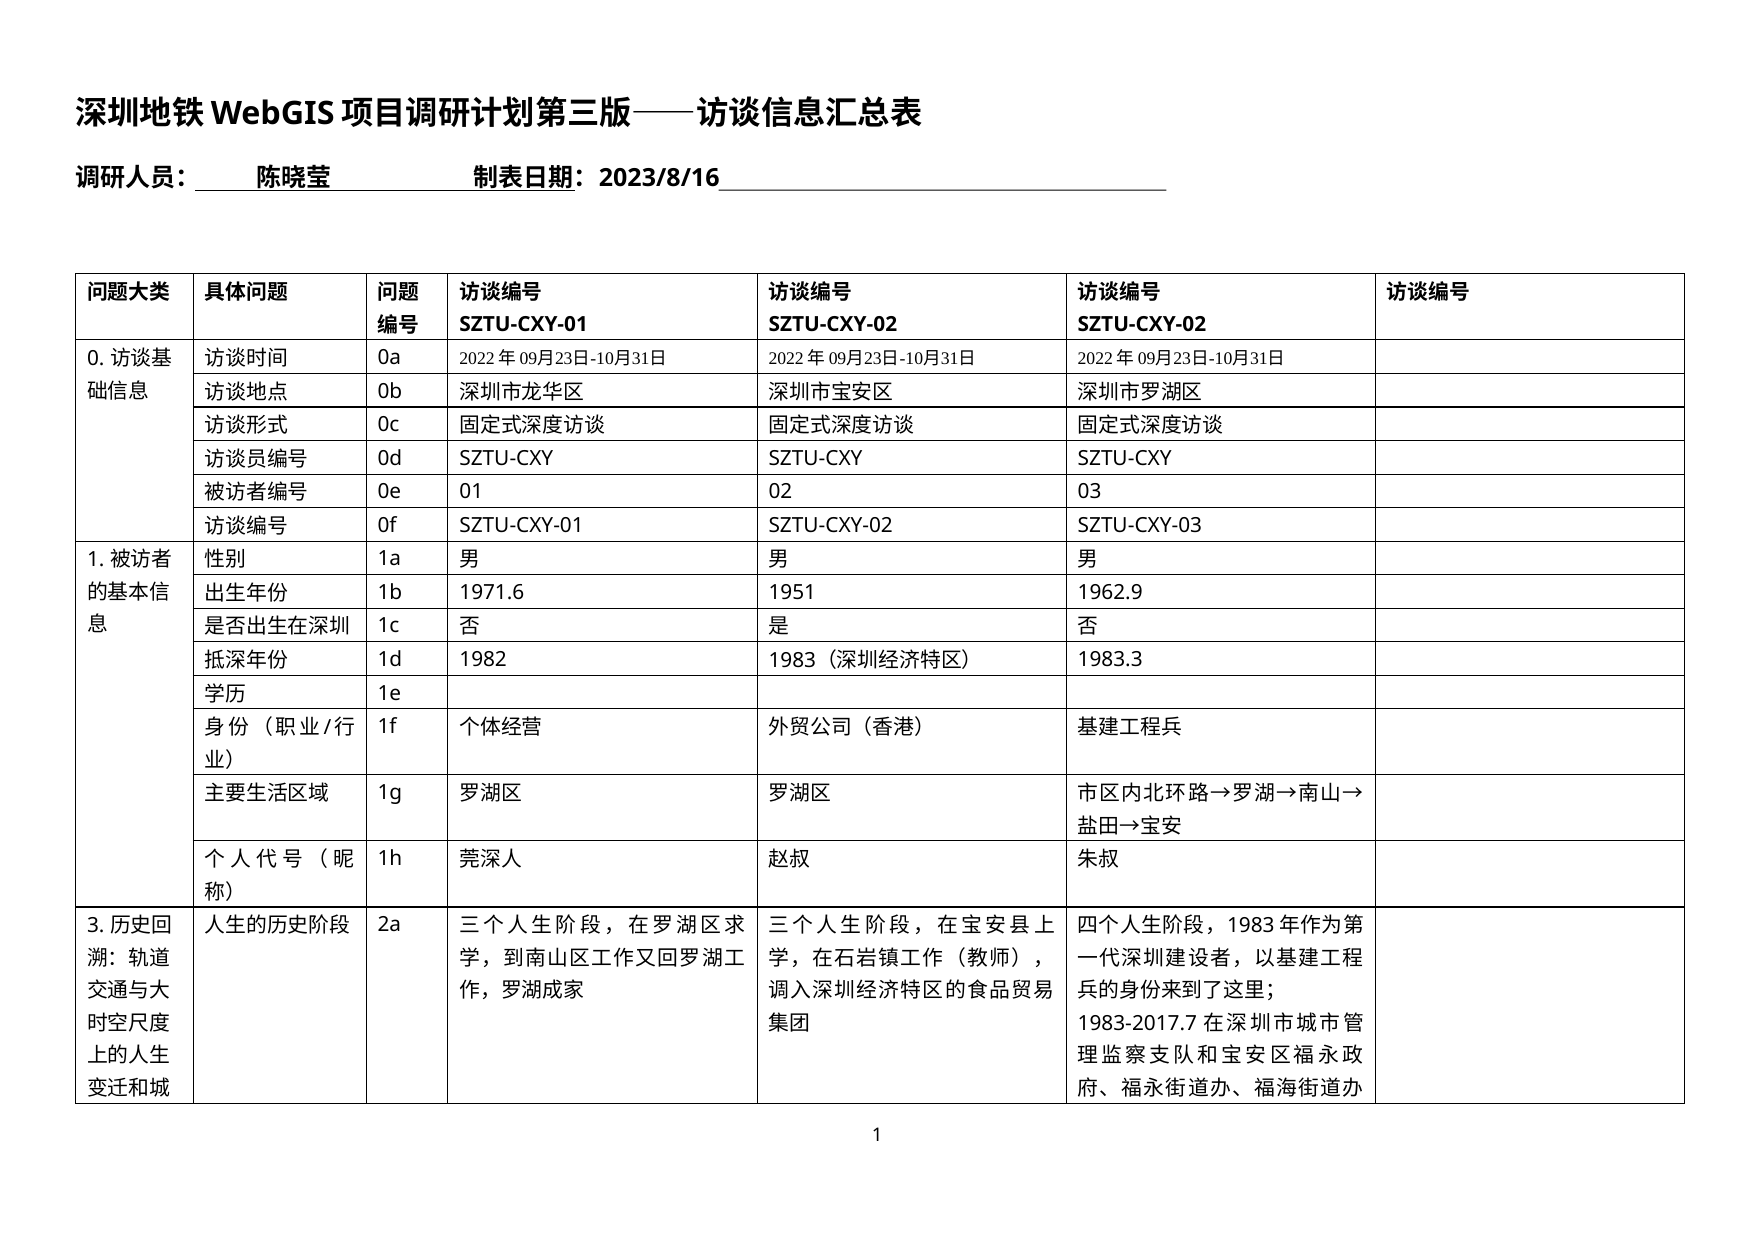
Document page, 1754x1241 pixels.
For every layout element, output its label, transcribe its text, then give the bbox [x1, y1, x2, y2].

table_cell SZTU-CXY [448, 441, 757, 473]
table_cell 访谈时间 [194, 340, 366, 373]
table_cell 否 [448, 609, 757, 641]
table_cell 2022年09⽉23⽇-10⽉31⽇ [1067, 340, 1375, 373]
table_header 访谈编号 SZTU-CXY-02 [1067, 274, 1375, 339]
table_cell 出生年份 [194, 575, 366, 608]
table_cell 男 [758, 542, 1066, 574]
table_cell [1376, 575, 1684, 608]
table_cell [1376, 841, 1684, 906]
table_cell 访谈员编号 [194, 441, 366, 473]
table_cell [1376, 676, 1684, 708]
table_cell SZTU-CXY-01 [448, 508, 757, 541]
table_cell 2a [367, 908, 447, 1102]
table_cell 访谈地点 [194, 374, 366, 406]
table_cell 否 [1067, 609, 1375, 641]
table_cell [76, 908, 193, 1102]
table_cell 深圳市龙华区 [448, 374, 757, 406]
table_cell [1376, 775, 1684, 840]
table_cell [1376, 374, 1684, 406]
table_cell 0a [367, 340, 447, 373]
table_cell 0b [367, 374, 447, 406]
table_cell 罗湖区 [448, 775, 757, 840]
table_cell [1376, 508, 1684, 541]
table_cell [1376, 441, 1684, 473]
table_cell 1982 [448, 642, 757, 675]
table_cell 男 [1067, 542, 1375, 574]
table_cell 身份（职业/行业） [194, 709, 366, 774]
table_cell [1376, 340, 1684, 373]
table_cell 男 [448, 542, 757, 574]
table_cell 朱叔 [1067, 841, 1375, 906]
table_cell SZTU-CXY-03 [1067, 508, 1375, 541]
table_cell 1951 [758, 575, 1066, 608]
table_cell 1a [367, 542, 447, 574]
table_cell 访谈形式 [194, 408, 366, 440]
table_cell 1b [367, 575, 447, 608]
table_cell 1f [367, 709, 447, 774]
text 深圳地铁WebGIS项目调研计划第三版——访谈信息汇总表 [75, 78, 1679, 143]
table_cell 1e [367, 676, 447, 708]
table_cell 性别 [194, 542, 366, 574]
table_cell 固定式深度访谈 [448, 408, 757, 440]
table_cell 2022年09⽉23⽇-10⽉31⽇ [448, 340, 757, 373]
table_cell SZTU-CXY [758, 441, 1066, 473]
table_cell 固定式深度访谈 [758, 408, 1066, 440]
table_cell 0. 访谈基础信息 [76, 340, 193, 541]
table_cell 1. 被访者的基本信息 [76, 542, 193, 906]
table_cell 1g [367, 775, 447, 840]
table_cell 是否出生在深圳 [194, 609, 366, 641]
table_cell [1376, 609, 1684, 641]
table_cell SZTU-CXY [1067, 441, 1375, 473]
table_cell 个人代号（昵称） [194, 841, 366, 906]
table_cell 1962.9 [1067, 575, 1375, 608]
table_cell 外贸公司（香港） [758, 709, 1066, 774]
table_cell 个体经营 [448, 709, 757, 774]
table_cell 1983（深圳经济特区） [758, 642, 1066, 675]
table_cell [448, 676, 757, 708]
table_cell 03 [1067, 475, 1375, 507]
table_cell 赵叔 [758, 841, 1066, 906]
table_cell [1067, 908, 1375, 1102]
table_cell 莞深人 [448, 841, 757, 906]
table_cell [1376, 709, 1684, 774]
table_cell 1d [367, 642, 447, 675]
table_cell 是 [758, 609, 1066, 641]
table_header 问题大类 [76, 274, 193, 339]
table_header 问题编号 [367, 274, 447, 339]
table_header 访谈编号 SZTU-CXY-02 [758, 274, 1066, 339]
table_cell [1376, 642, 1684, 675]
table_cell 深圳市宝安区 [758, 374, 1066, 406]
table_cell 市区内北环路→罗湖→南山→盐田→宝安 [1067, 775, 1375, 840]
table_cell 罗湖区 [758, 775, 1066, 840]
table_cell 02 [758, 475, 1066, 507]
table_cell 1971.6 [448, 575, 757, 608]
table_cell 主要生活区域 [194, 775, 366, 840]
table_header 具体问题 [194, 274, 366, 339]
table_cell [758, 676, 1066, 708]
table_cell 01 [448, 475, 757, 507]
table_cell 抵深年份 [194, 642, 366, 675]
table_cell [1376, 542, 1684, 574]
table_cell 人生的历史阶段 [194, 908, 366, 1102]
table_cell [1376, 408, 1684, 440]
text 调研人员： 陈晓莹 制表日期：2023/8/16 [75, 143, 1679, 208]
table_cell 深圳市罗湖区 [1067, 374, 1375, 406]
table_cell 固定式深度访谈 [1067, 408, 1375, 440]
table_cell 0d [367, 441, 447, 473]
table_cell 0f [367, 508, 447, 541]
table_cell 1983.3 [1067, 642, 1375, 675]
table_cell [1376, 908, 1684, 1102]
table_cell SZTU-CXY-02 [758, 508, 1066, 541]
table_cell 1c [367, 609, 447, 641]
table_header 访谈编号 SZTU-CXY-01 [448, 274, 757, 339]
table_cell [1067, 676, 1375, 708]
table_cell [448, 908, 757, 1102]
table_cell 1h [367, 841, 447, 906]
table_cell 2022年09⽉23⽇-10⽉31⽇ [758, 340, 1066, 373]
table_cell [758, 908, 1066, 1102]
table_header 访谈编号 [1376, 274, 1684, 339]
table_cell [1376, 475, 1684, 507]
table_cell 学历 [194, 676, 366, 708]
table_cell 0c [367, 408, 447, 440]
table_cell 0e [367, 475, 447, 507]
table_cell 被访者编号 [194, 475, 366, 507]
table_cell 访谈编号 [194, 508, 366, 541]
table_cell 基建工程兵 [1067, 709, 1375, 774]
